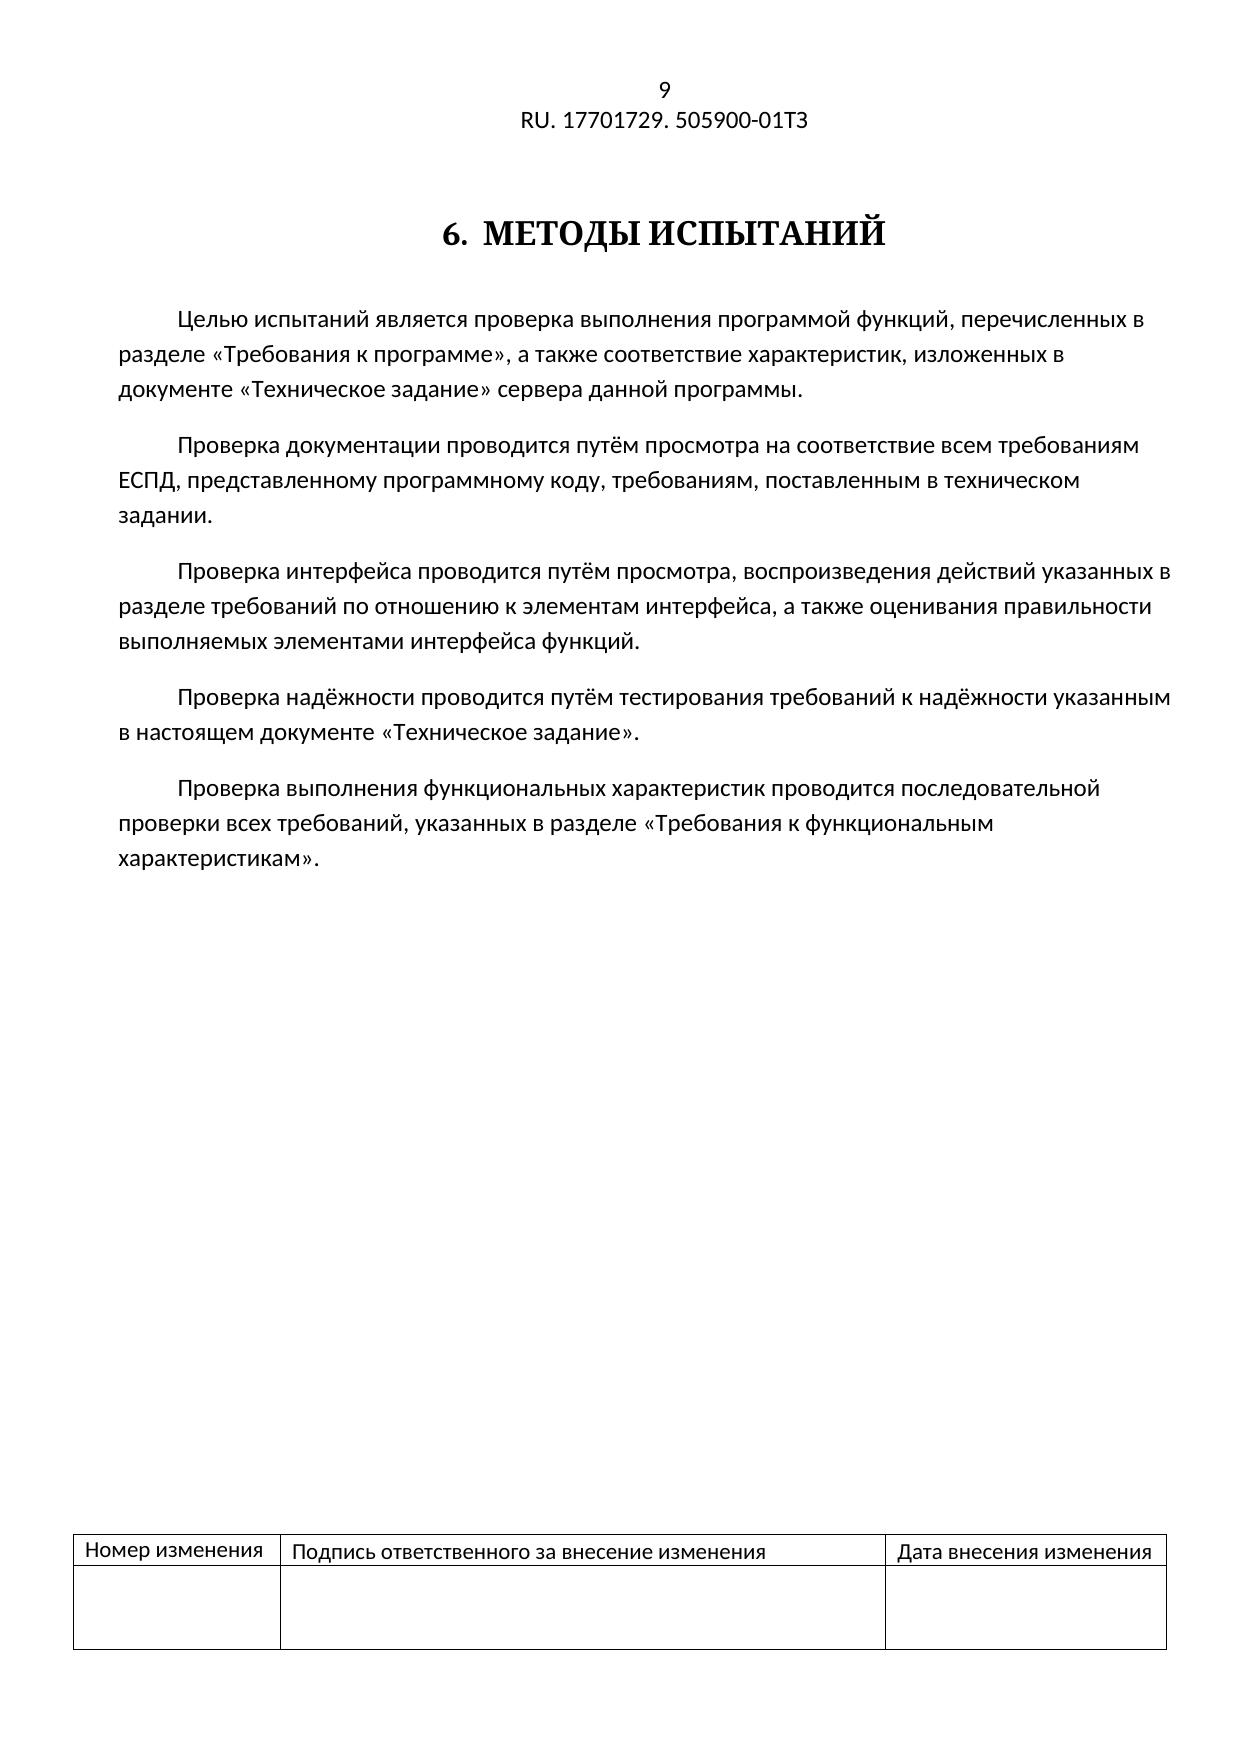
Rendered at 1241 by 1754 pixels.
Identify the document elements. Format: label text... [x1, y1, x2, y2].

text Проверка интерфейса проводится путём просмотра, воспроизведения действий указанных в разделе требований по отношению к элементам интерфейса, а также оценивания правильности выполняемых элементами интерфейса функций. [118, 555, 1181, 656]
text Проверка документации проводится путём просмотра на соответствие всем требованиям ЕСПД, представленному программному коду, требованиям, поставленным в техническом задании. [118, 429, 1181, 530]
text Проверка надёжности проводится путём тестирования требований к надёжности указанным в настоящем документе «Техническое задание». [118, 681, 1181, 746]
subtitle 6. МЕТОДЫ ИСПЫТАНИЙ [177, 215, 1152, 298]
text Проверка выполнения функциональных характеристик проводится последовательной проверки всех требований, указанных в разделе «Требования к функциональным характеристикам». [118, 772, 1181, 872]
text Целью испытаний является проверка выполнения программой функций, перечисленных в разделе «Требования к программе», а также соответствие характеристик, изложенных в документе «Техническое задание» сервера данной программы. [118, 303, 1152, 404]
